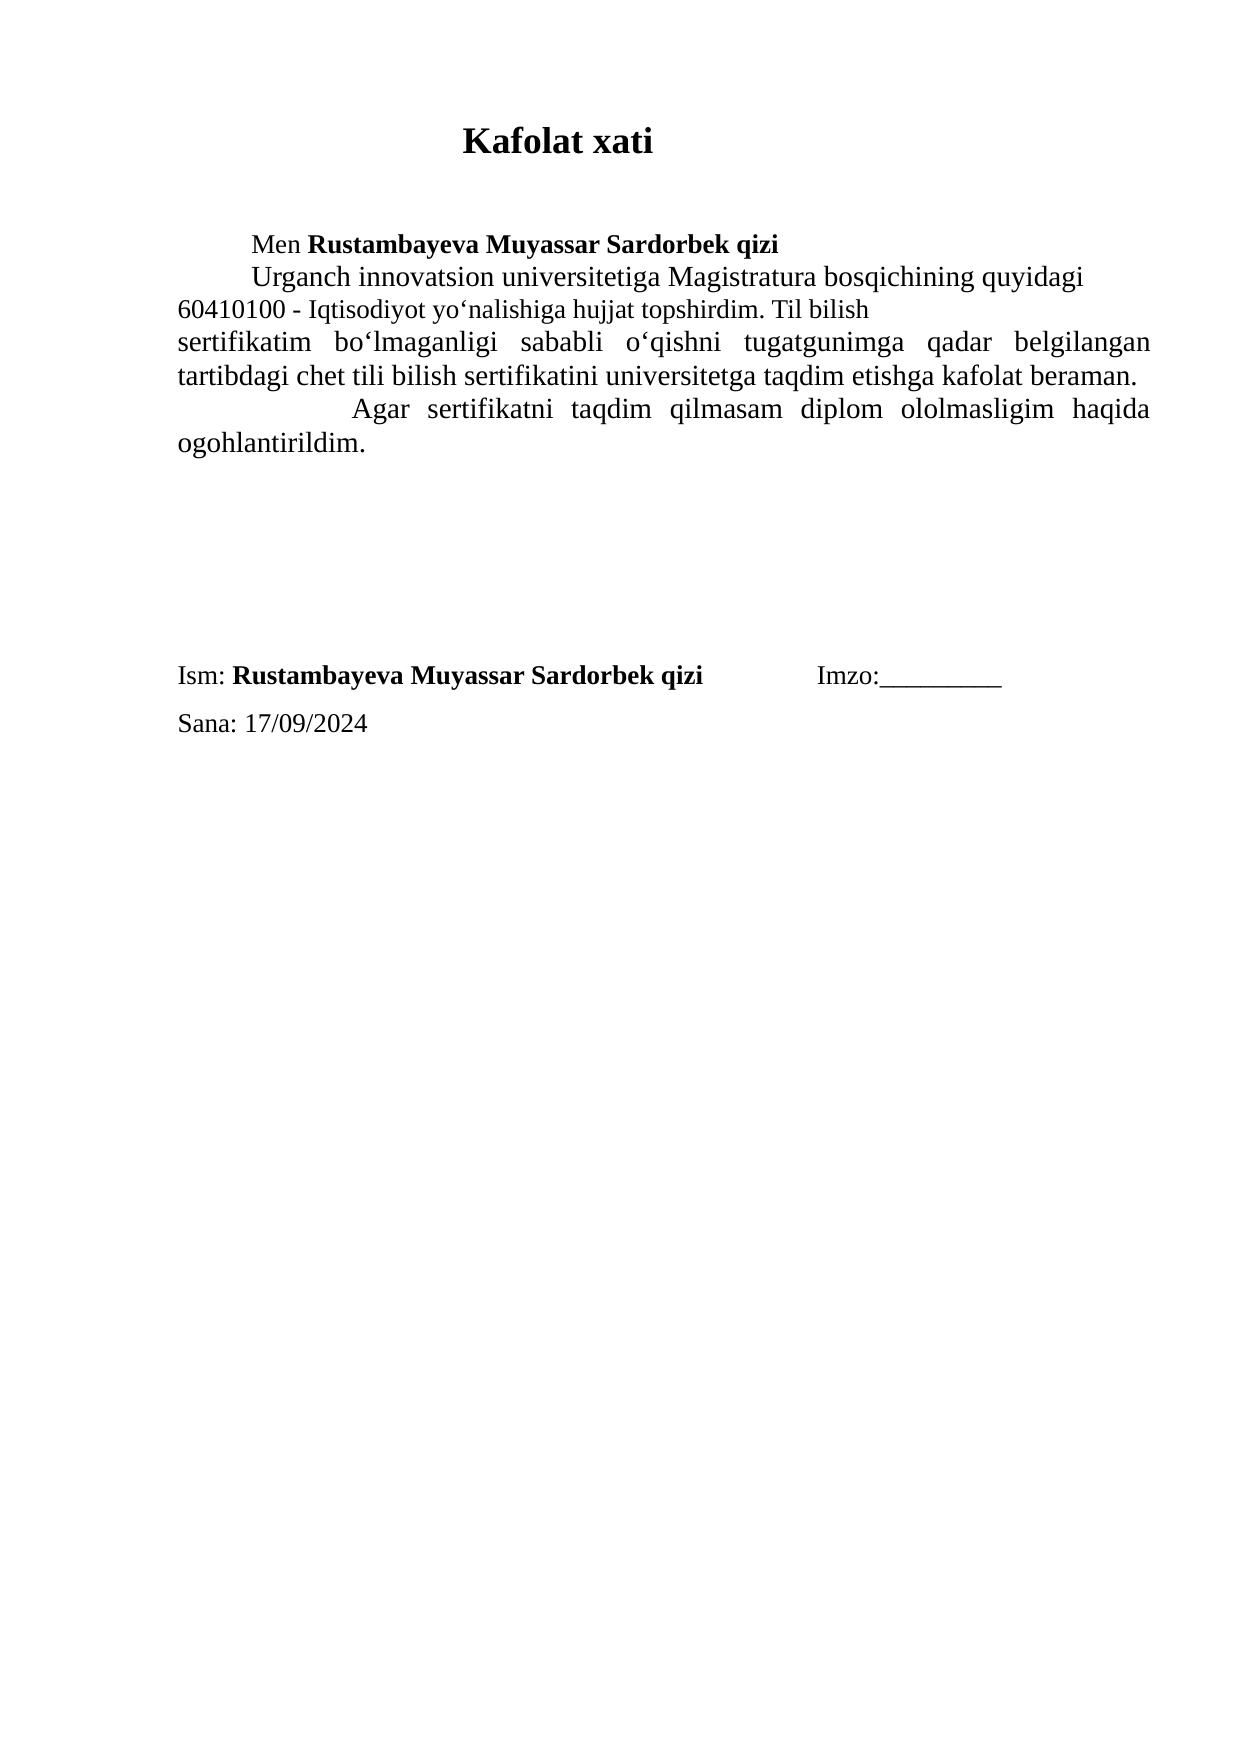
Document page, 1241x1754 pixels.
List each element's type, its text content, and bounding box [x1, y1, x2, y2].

text 60410100 - Iqtisodiyot yo‘nalishiga hujjat topshirdim. Til bilish [177, 293, 1152, 324]
text Urganch innovatsion universitetiga Magistratura bosqichining quyidagi [177, 259, 1152, 293]
text Kafolat xati [177, 118, 1152, 161]
text Men Rustambayeva Muyassar Sardorbek qizi [177, 228, 1152, 259]
text Ism: Rustambayeva Muyassar Sardorbek qizi Imzo:_________ [177, 659, 1152, 690]
text Sana: 17/09/2024 [177, 707, 1152, 738]
text sertifikatim bo‘lmaganligi sababli o‘qishni tugatgunimga qadar belgilangan tartibdagi chet tili bilish sertifikatini universitetga taqdim etishga kafolat beraman. [177, 324, 1152, 391]
text Agar sertifikatni taqdim qilmasam diplom ololmasligim haqida ogohlantirildim. [177, 391, 1152, 458]
